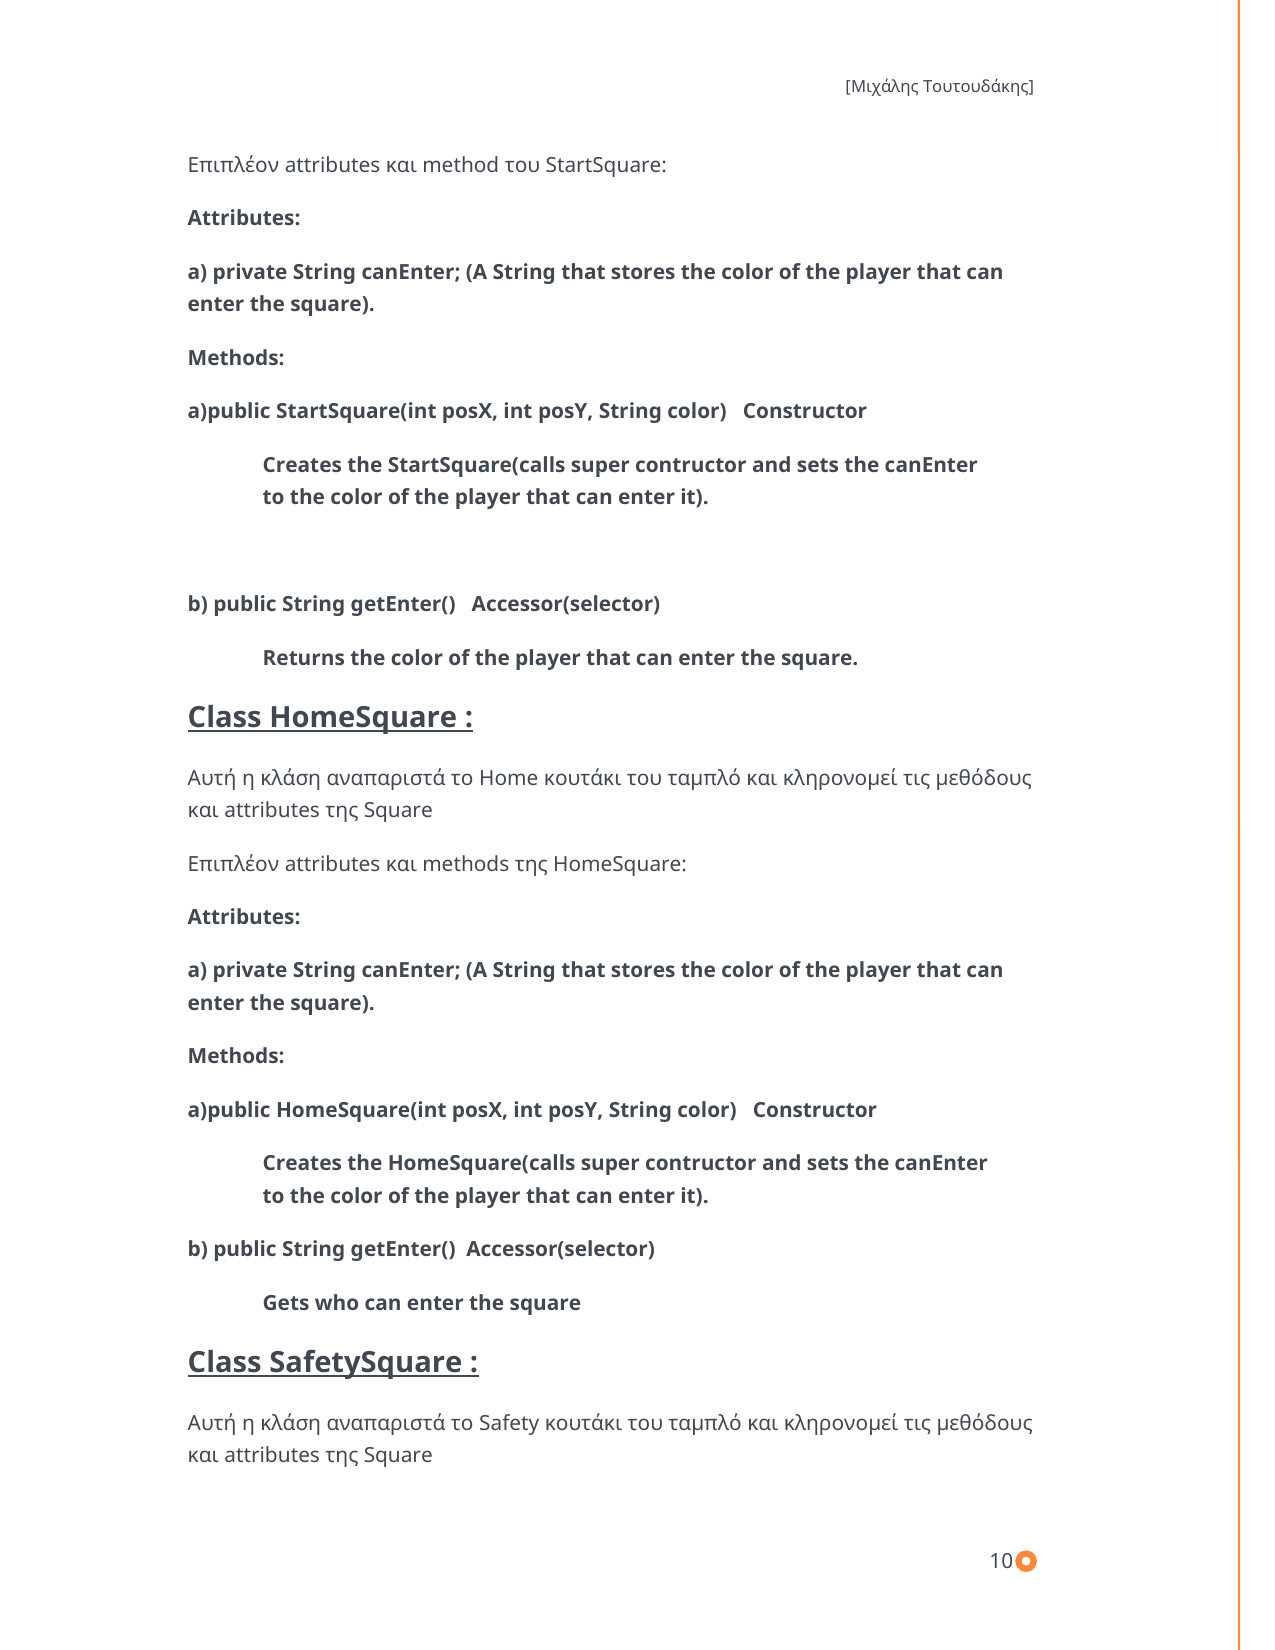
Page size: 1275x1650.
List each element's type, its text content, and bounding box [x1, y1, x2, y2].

text Class HomeSquare : [187, 696, 1034, 736]
text Attributes: [187, 203, 1034, 232]
text Methods: [187, 1042, 1034, 1070]
text Returns the color of the player that can enter the square. [187, 643, 1034, 671]
text Gets who can enter the square [187, 1288, 1034, 1316]
text b) public String getEnter() Accessor(selector) [187, 1234, 1034, 1263]
text b) public String getEnter() Accessor(selector) [187, 589, 1034, 618]
text Attributes: [187, 902, 1034, 931]
text Επιπλέον attributes και methods της HomeSquare: [187, 849, 1034, 877]
text a)public HomeSquare(int posX, int posY, String color) Constructor [187, 1095, 1034, 1123]
text Creates the HomeSquare(calls super contructor and sets the canEnter to the color of the player that can enter it). [187, 1148, 1034, 1209]
text a) private String canEnter; (A String that stores the color of the player that can enter the square). [187, 257, 1034, 318]
text Creates the StartSquare(calls super contructor and sets the canEnter to the color of the player that can enter it). [187, 450, 1034, 511]
text Αυτή η κλάση αναπαριστά το Home κουτάκι του ταμπλό και κληρονομεί τις μεθόδους και attributes της Square [187, 763, 1034, 824]
text Class SafetySquare : [187, 1341, 1034, 1381]
text Αυτή η κλάση αναπαριστά το Safety κουτάκι του ταμπλό και κληρονομεί τις μεθόδους και attributes της Square [187, 1408, 1034, 1469]
text Methods: [187, 343, 1034, 371]
text a) private String canEnter; (A String that stores the color of the player that can enter the square). [187, 956, 1034, 1017]
text a)public StartSquare(int posX, int posY, String color) Constructor [187, 396, 1034, 425]
text Επιπλέον attributes και method του StartSquare: [187, 150, 1034, 178]
